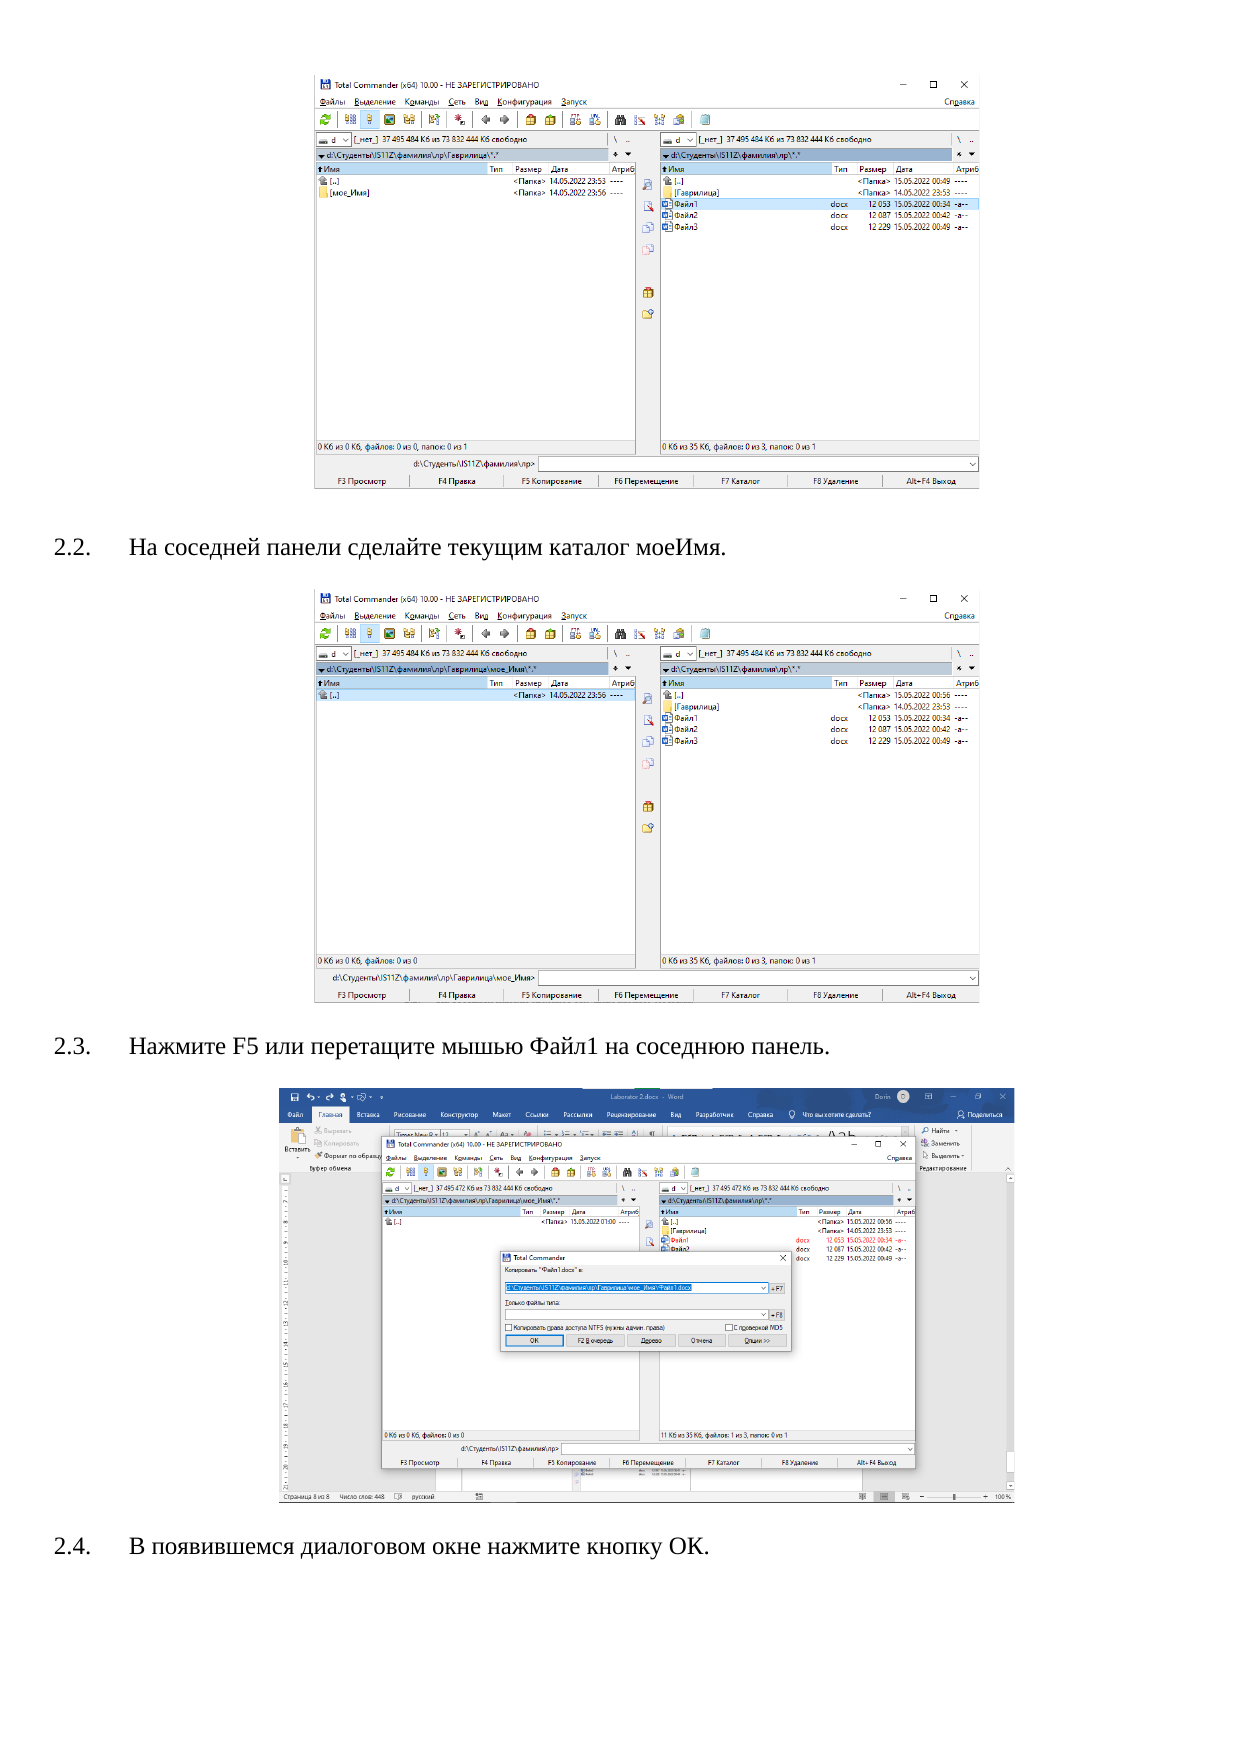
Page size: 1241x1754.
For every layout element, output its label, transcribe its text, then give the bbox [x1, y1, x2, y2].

picture [314, 75, 980, 489]
picture [279, 1088, 1015, 1503]
list Нажмите F5 или перетащите мышью Файл1 на соседнюю панель. [53, 1031, 1165, 1060]
picture [314, 589, 980, 1003]
list В появившемся диалоговом окне нажмите кнопку ОК. [53, 1531, 1165, 1560]
list На соседней панели сделайте текущим каталог моеИмя. [53, 532, 1165, 560]
